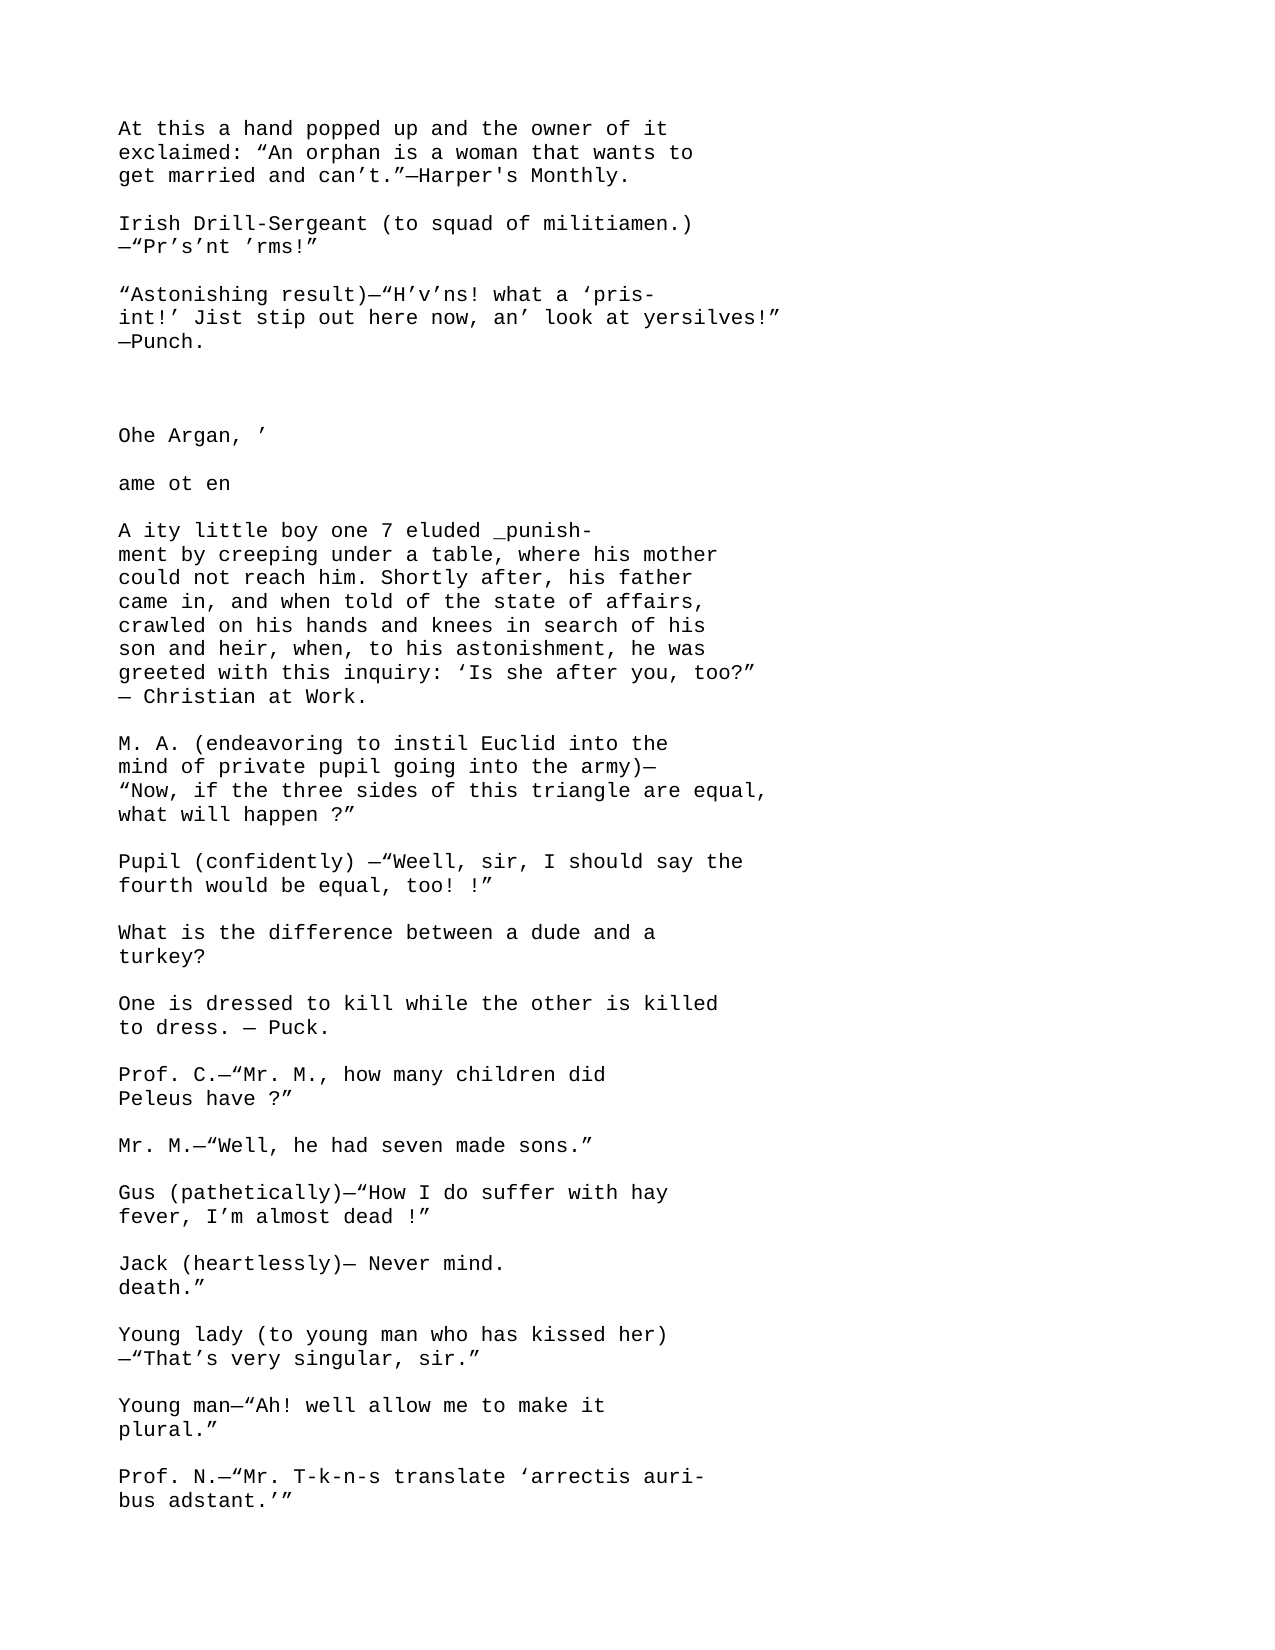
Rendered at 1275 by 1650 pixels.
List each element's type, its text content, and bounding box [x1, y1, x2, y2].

text plural.” [118, 1419, 1157, 1442]
text int!’ Jist stip out here now, an’ look at yersilves!” [118, 307, 1157, 331]
text At this a hand popped up and the owner of it [118, 118, 1157, 142]
text death.” [118, 1277, 1157, 1300]
text —Punch. [118, 331, 1157, 354]
text came in, and when told of the state of affairs, [118, 591, 1157, 615]
text get married and can’t.”—Harper's Monthly. [118, 165, 1157, 189]
text —“That’s very singular, sir.” [118, 1348, 1157, 1371]
text — Christian at Work. [118, 686, 1157, 709]
text Young lady (to young man who has kissed her) [118, 1324, 1157, 1348]
text Jack (heartlessly)— Never mind. [118, 1253, 1157, 1277]
text fever, I’m almost dead !” [118, 1206, 1157, 1229]
text “Astonishing result)—“H’v’ns! what a ‘pris- [118, 284, 1157, 307]
text Prof. N.—“Mr. T-k-n-s translate ‘arrectis auri- [118, 1466, 1157, 1489]
text A ity little boy one 7 eluded _punish- [118, 520, 1157, 544]
text Ohe Argan, ’ [118, 426, 1157, 449]
text could not reach him. Shortly after, his father [118, 567, 1157, 591]
text —“Pr’s’nt ’rms!” [118, 236, 1157, 260]
text Pupil (confidently) —“Weell, sir, I should say the [118, 851, 1157, 875]
text Young man—“Ah! well allow me to make it [118, 1395, 1157, 1419]
text Peleus have ?” [118, 1088, 1157, 1111]
text what will happen ?” [118, 804, 1157, 827]
text ment by creeping under a table, where his mother [118, 544, 1157, 567]
text to dress. — Puck. [118, 1017, 1157, 1040]
text Mr. M.—“Well, he had seven made sons.” [118, 1135, 1157, 1158]
text bus adstant.’” [118, 1489, 1157, 1513]
text M. A. (endeavoring to instil Euclid into the [118, 733, 1157, 757]
text mind of private pupil going into the army)— [118, 757, 1157, 780]
text Irish Drill-Sergeant (to squad of militiamen.) [118, 213, 1157, 236]
text Gus (pathetically)—“How I do suffer with hay [118, 1182, 1157, 1206]
text crawled on his hands and knees in search of his [118, 615, 1157, 638]
text fourth would be equal, too! !” [118, 875, 1157, 898]
text What is the difference between a dude and a [118, 922, 1157, 946]
text Prof. C.—“Mr. M., how many children did [118, 1064, 1157, 1088]
text exclaimed: “An orphan is a woman that wants to [118, 142, 1157, 165]
text son and heir, when, to his astonishment, he was [118, 638, 1157, 662]
text ame ot en [118, 473, 1157, 496]
text turkey? [118, 946, 1157, 969]
text One is dressed to kill while the other is killed [118, 993, 1157, 1017]
text “Now, if the three sides of this triangle are equal, [118, 780, 1157, 804]
text greeted with this inquiry: ‘Is she after you, too?” [118, 662, 1157, 686]
